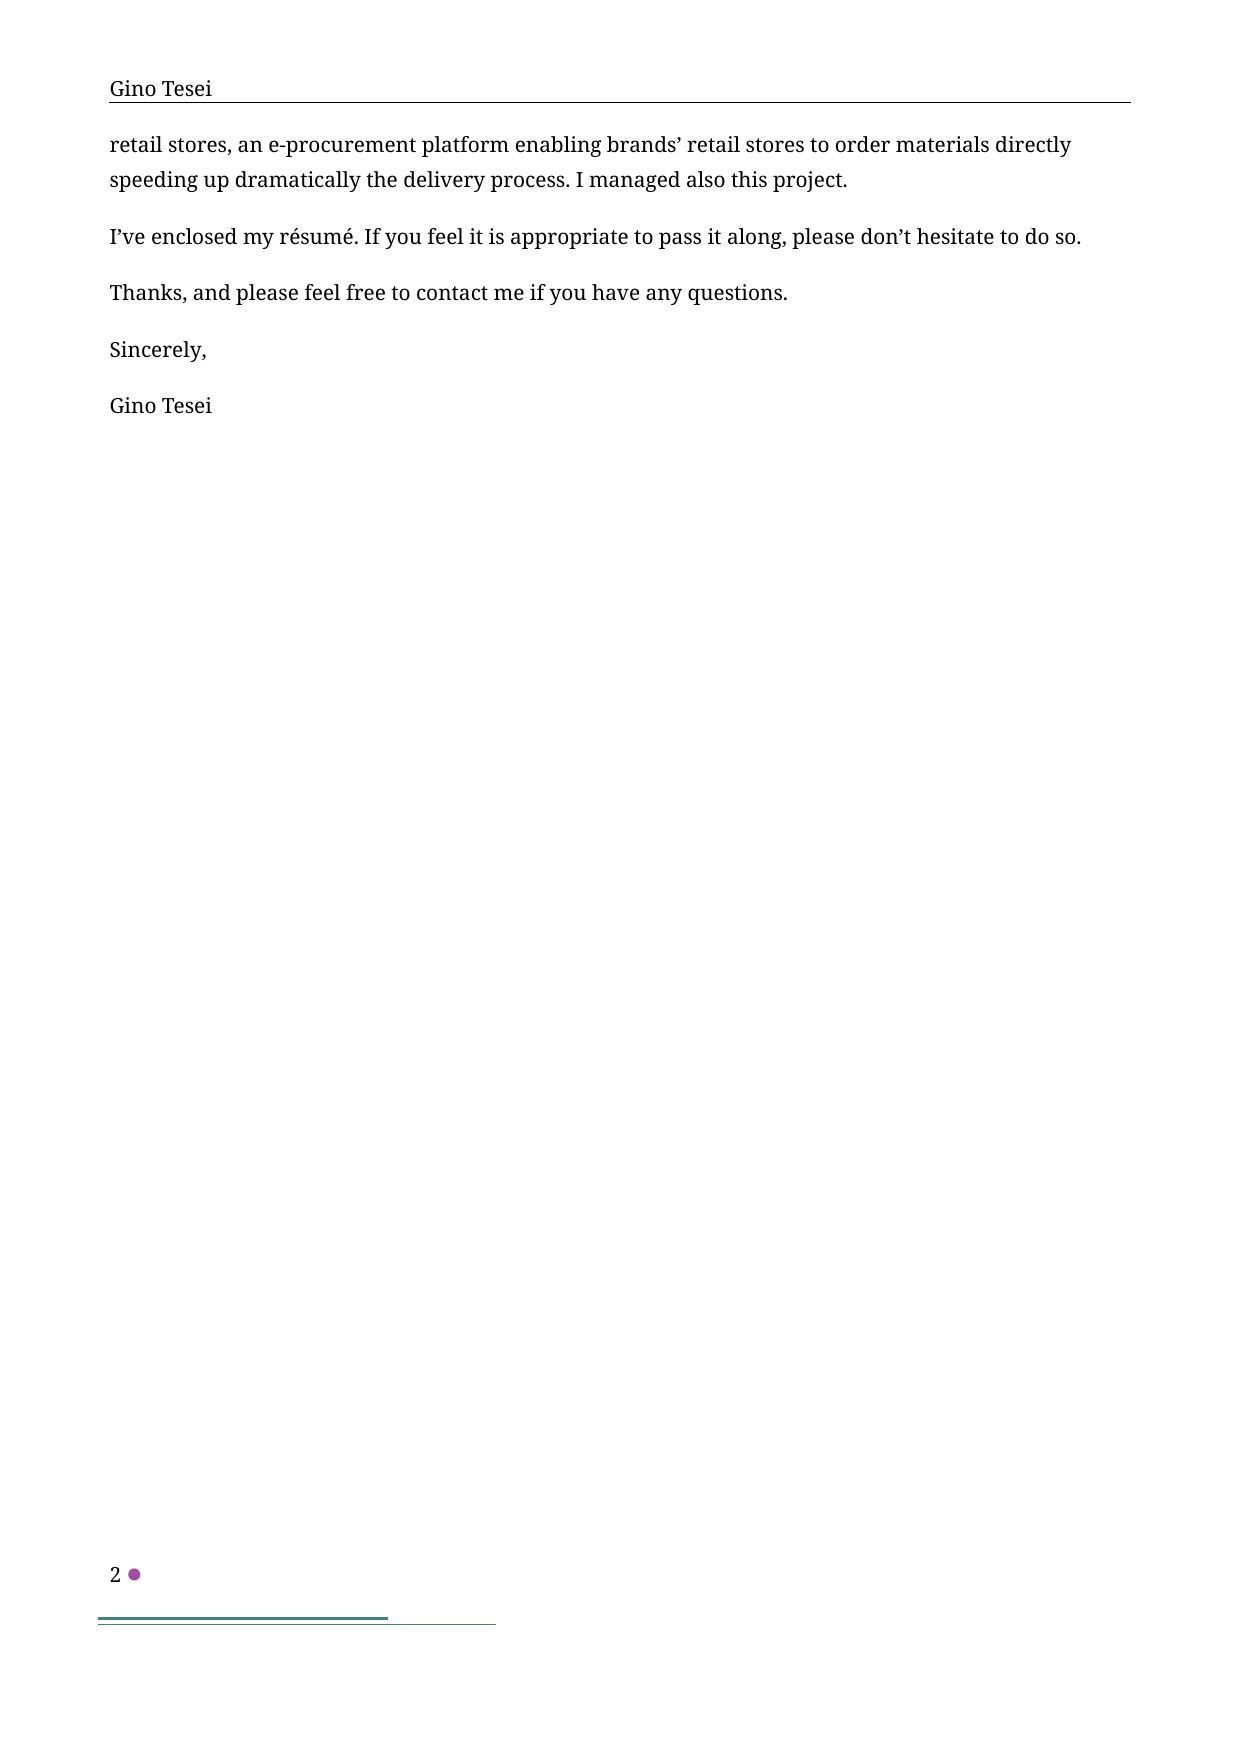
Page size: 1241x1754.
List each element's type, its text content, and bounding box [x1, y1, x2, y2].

text Sincerely, [109, 335, 1131, 363]
text Thanks, and please feel free to contact me if you have any questions. [109, 278, 1131, 307]
text I’ve enclosed my résumé. If you feel it is appropriate to pass it along, please don’t hesitate to do so. [109, 222, 1131, 250]
text Gino Tesei [109, 391, 1131, 419]
